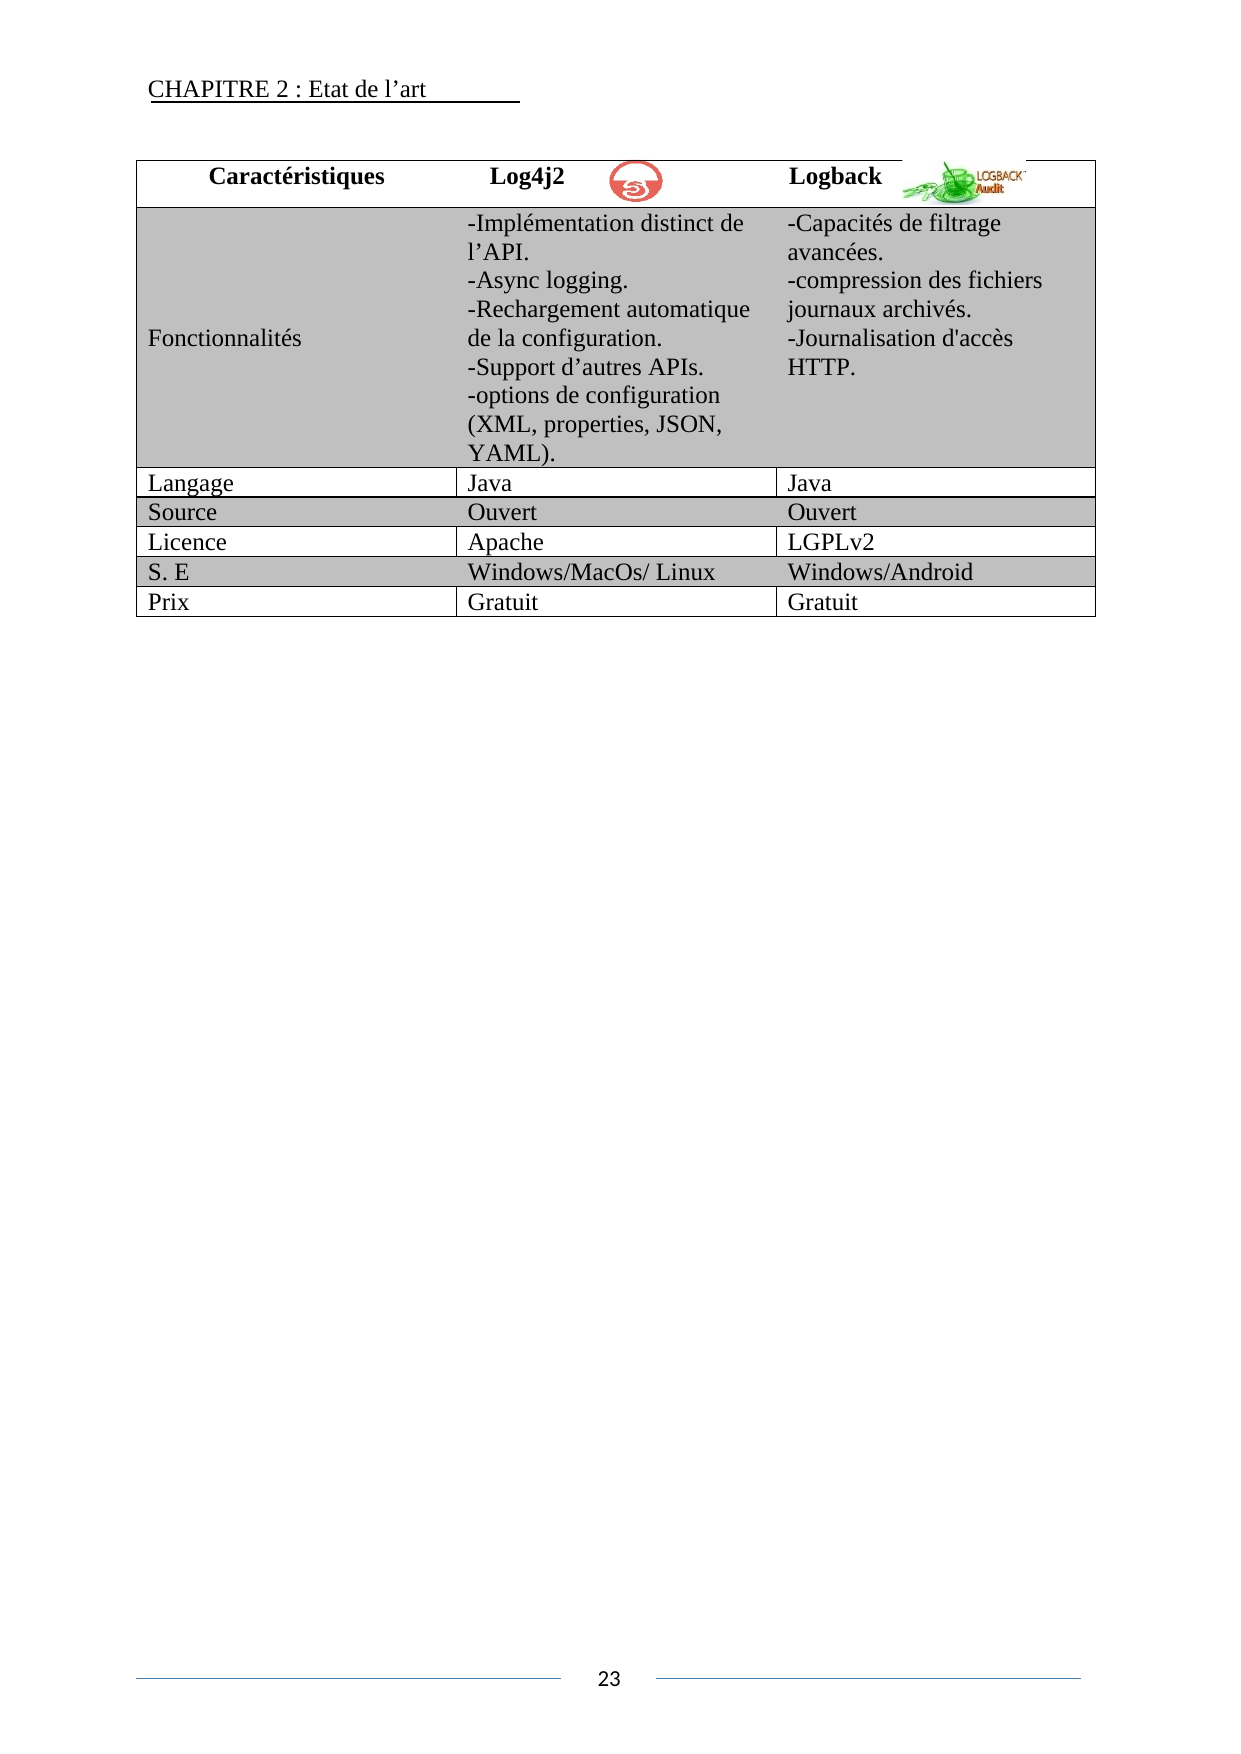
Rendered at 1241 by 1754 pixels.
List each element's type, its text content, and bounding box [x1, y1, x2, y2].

table_cell Source [137, 498, 456, 526]
table_cell -Capacités de filtrage avancées. -compression des fichiers journaux archivés. -Journalisation d'accès HTTP. [776, 208, 1095, 467]
table_header Log4j2 [456, 161, 776, 207]
table_cell Java [777, 468, 1095, 496]
table_cell Java [457, 468, 776, 496]
table_cell S. E [137, 557, 456, 586]
table_cell Apache [457, 527, 776, 556]
table_cell Licence [137, 527, 456, 556]
picture [900, 160, 1026, 204]
table_cell Fonctionnalités [137, 208, 456, 467]
table_cell Gratuit [777, 587, 1095, 616]
table_cell Prix [137, 587, 456, 616]
table_cell -Implémentation distinct de l’API. -Async logging. -Rechargement automatique de la configuration. -Support d’autres APIs. -options de configuration (XML, properties, JSON, YAML). [456, 208, 776, 467]
table_header Logback [776, 161, 1095, 207]
table_cell Ouvert [776, 498, 1095, 526]
table_cell Gratuit [457, 587, 776, 616]
table_cell LGPLv2 [777, 527, 1095, 556]
table_cell Windows/Android [776, 557, 1095, 586]
table_cell Ouvert [456, 498, 776, 526]
table_cell Windows/MacOs/ Linux [456, 557, 776, 586]
table_header Caractéristiques [137, 161, 456, 207]
table_cell Langage [137, 468, 456, 496]
